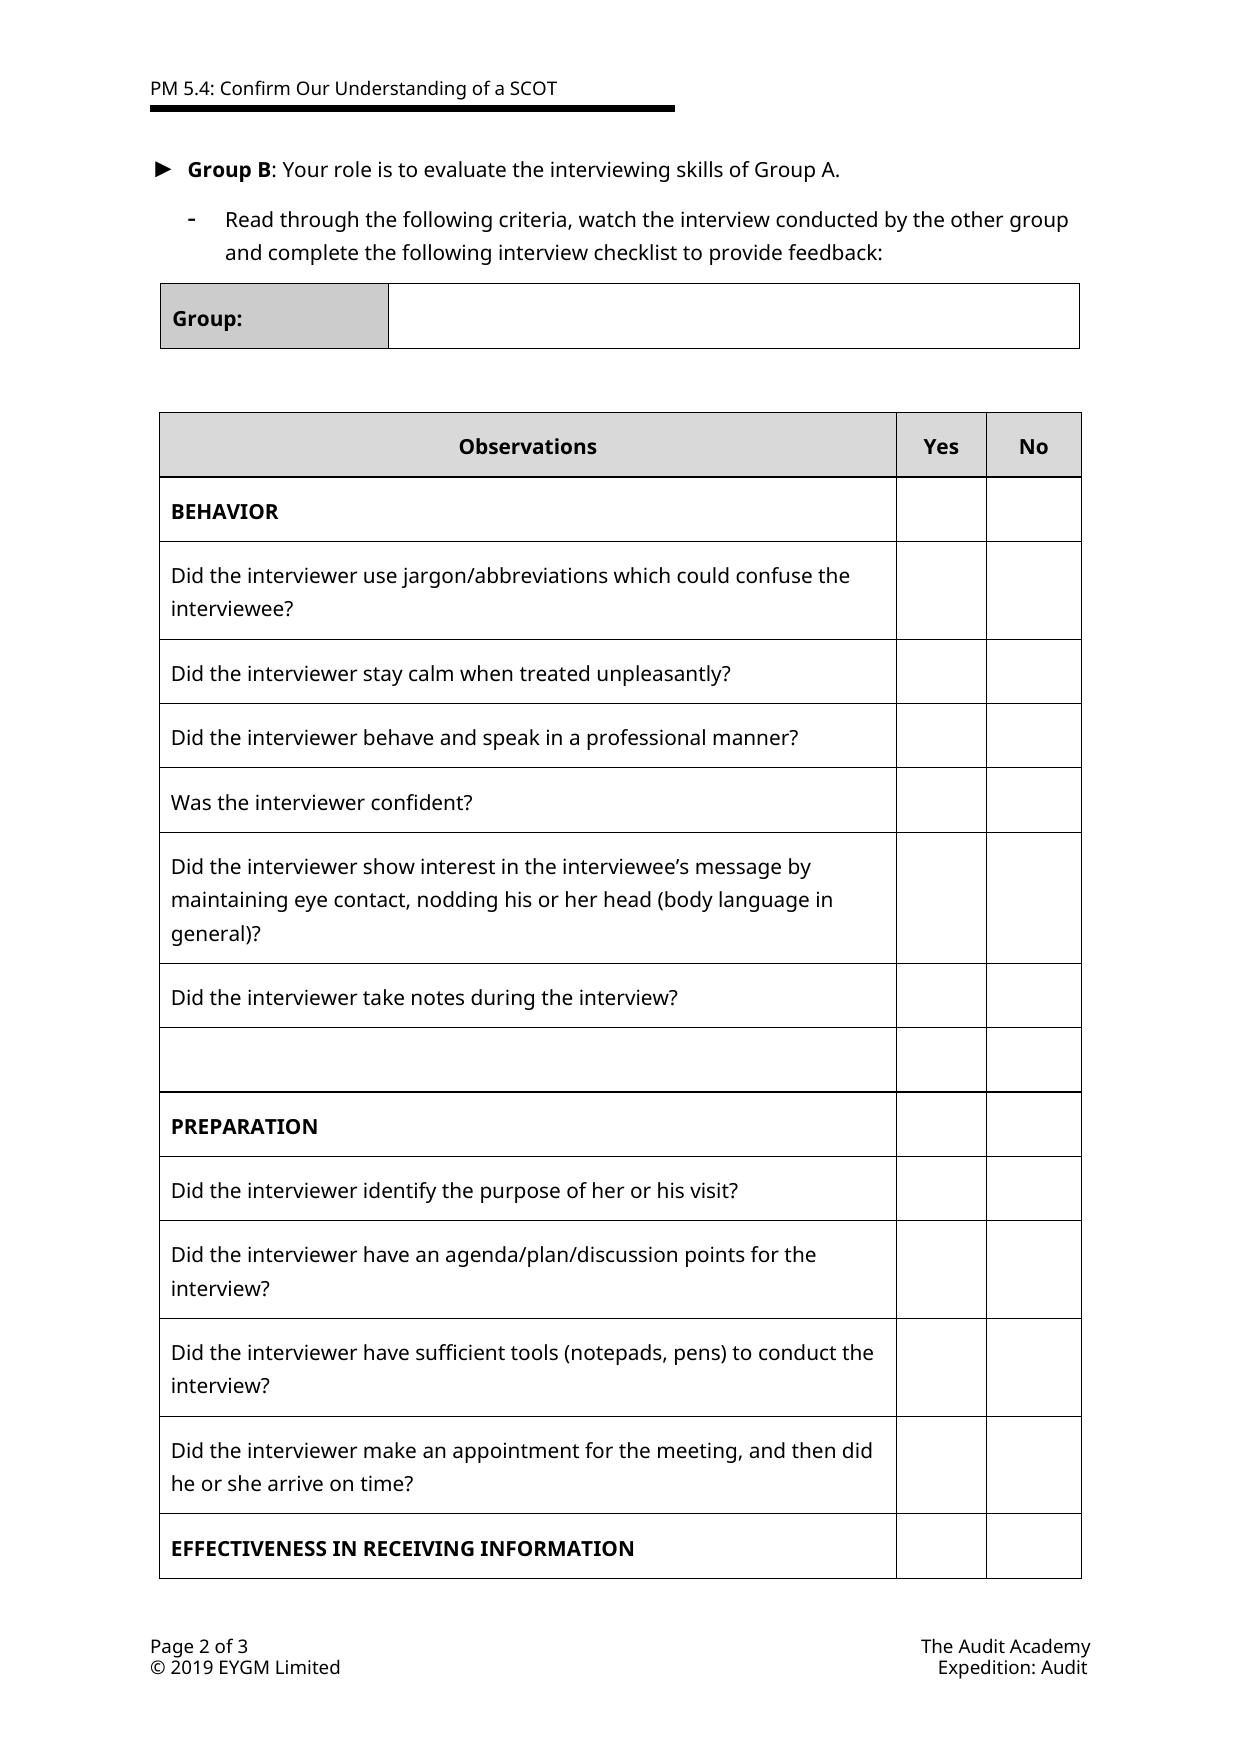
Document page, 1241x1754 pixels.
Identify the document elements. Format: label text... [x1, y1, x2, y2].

table_cell [987, 833, 1081, 963]
table_cell Did the interviewer use jargon/abbreviations which could confuse the interviewee? [160, 542, 896, 638]
table_cell Did the interviewer stay calm when treated unpleasantly? [160, 640, 896, 703]
table_cell [897, 1514, 986, 1578]
list Read through the following criteria, watch the interview conducted by the other group and complete the following interview checklist to provide feedback: [187, 200, 1090, 267]
table_header Observations [160, 413, 896, 476]
table_cell [897, 964, 986, 1027]
table_cell [897, 833, 986, 963]
table_cell [987, 704, 1081, 767]
table_header [389, 284, 1079, 348]
table_cell Did the interviewer take notes during the interview? [160, 964, 896, 1027]
table_cell [987, 478, 1081, 541]
table_cell [987, 1319, 1081, 1416]
table_cell [987, 1221, 1081, 1318]
table_cell [897, 768, 986, 832]
table_cell [897, 542, 986, 638]
table_header Yes [897, 413, 986, 476]
table_cell Did the interviewer make an appointment for the meeting, and then did he or she arrive on time? [160, 1417, 896, 1513]
table_header No [987, 413, 1081, 476]
table_cell BEHAVIOR [160, 478, 896, 541]
table_cell [897, 1093, 986, 1156]
table_cell [897, 1157, 986, 1220]
table_cell [897, 1417, 986, 1513]
table_cell [987, 542, 1081, 638]
table_cell [897, 1319, 986, 1416]
table_cell PREPARATION [160, 1093, 896, 1156]
table_cell Did the interviewer identify the purpose of her or his visit? [160, 1157, 896, 1220]
table_cell [987, 1157, 1081, 1220]
table_cell Did the interviewer have sufficient tools (notepads, pens) to conduct the interview? [160, 1319, 896, 1416]
table_cell [987, 1093, 1081, 1156]
table_cell [160, 1028, 896, 1091]
table_cell [987, 1514, 1081, 1578]
table_cell Did the interviewer behave and speak in a professional manner? [160, 704, 896, 767]
table_cell Did the interviewer have an agenda/plan/discussion points for the interview? [160, 1221, 896, 1318]
table_cell [987, 768, 1081, 832]
table_cell [897, 704, 986, 767]
table_cell [987, 640, 1081, 703]
table_cell Did the interviewer show interest in the interviewee’s message by maintaining eye contact, nodding his or her head (body language in general)? [160, 833, 896, 963]
table_cell EFFECTIVENESS IN RECEIVING INFORMATION [160, 1514, 896, 1578]
table_cell Was the interviewer confident? [160, 768, 896, 832]
table_cell [987, 1417, 1081, 1513]
table_cell [987, 1028, 1081, 1091]
table_cell [987, 964, 1081, 1027]
table_cell [897, 1221, 986, 1318]
table_cell [897, 478, 986, 541]
table_header Group: [161, 284, 388, 348]
list Group B: Your role is to evaluate the interviewing skills of Group A. [150, 150, 1090, 183]
table_cell [897, 1028, 986, 1091]
table_cell [897, 640, 986, 703]
